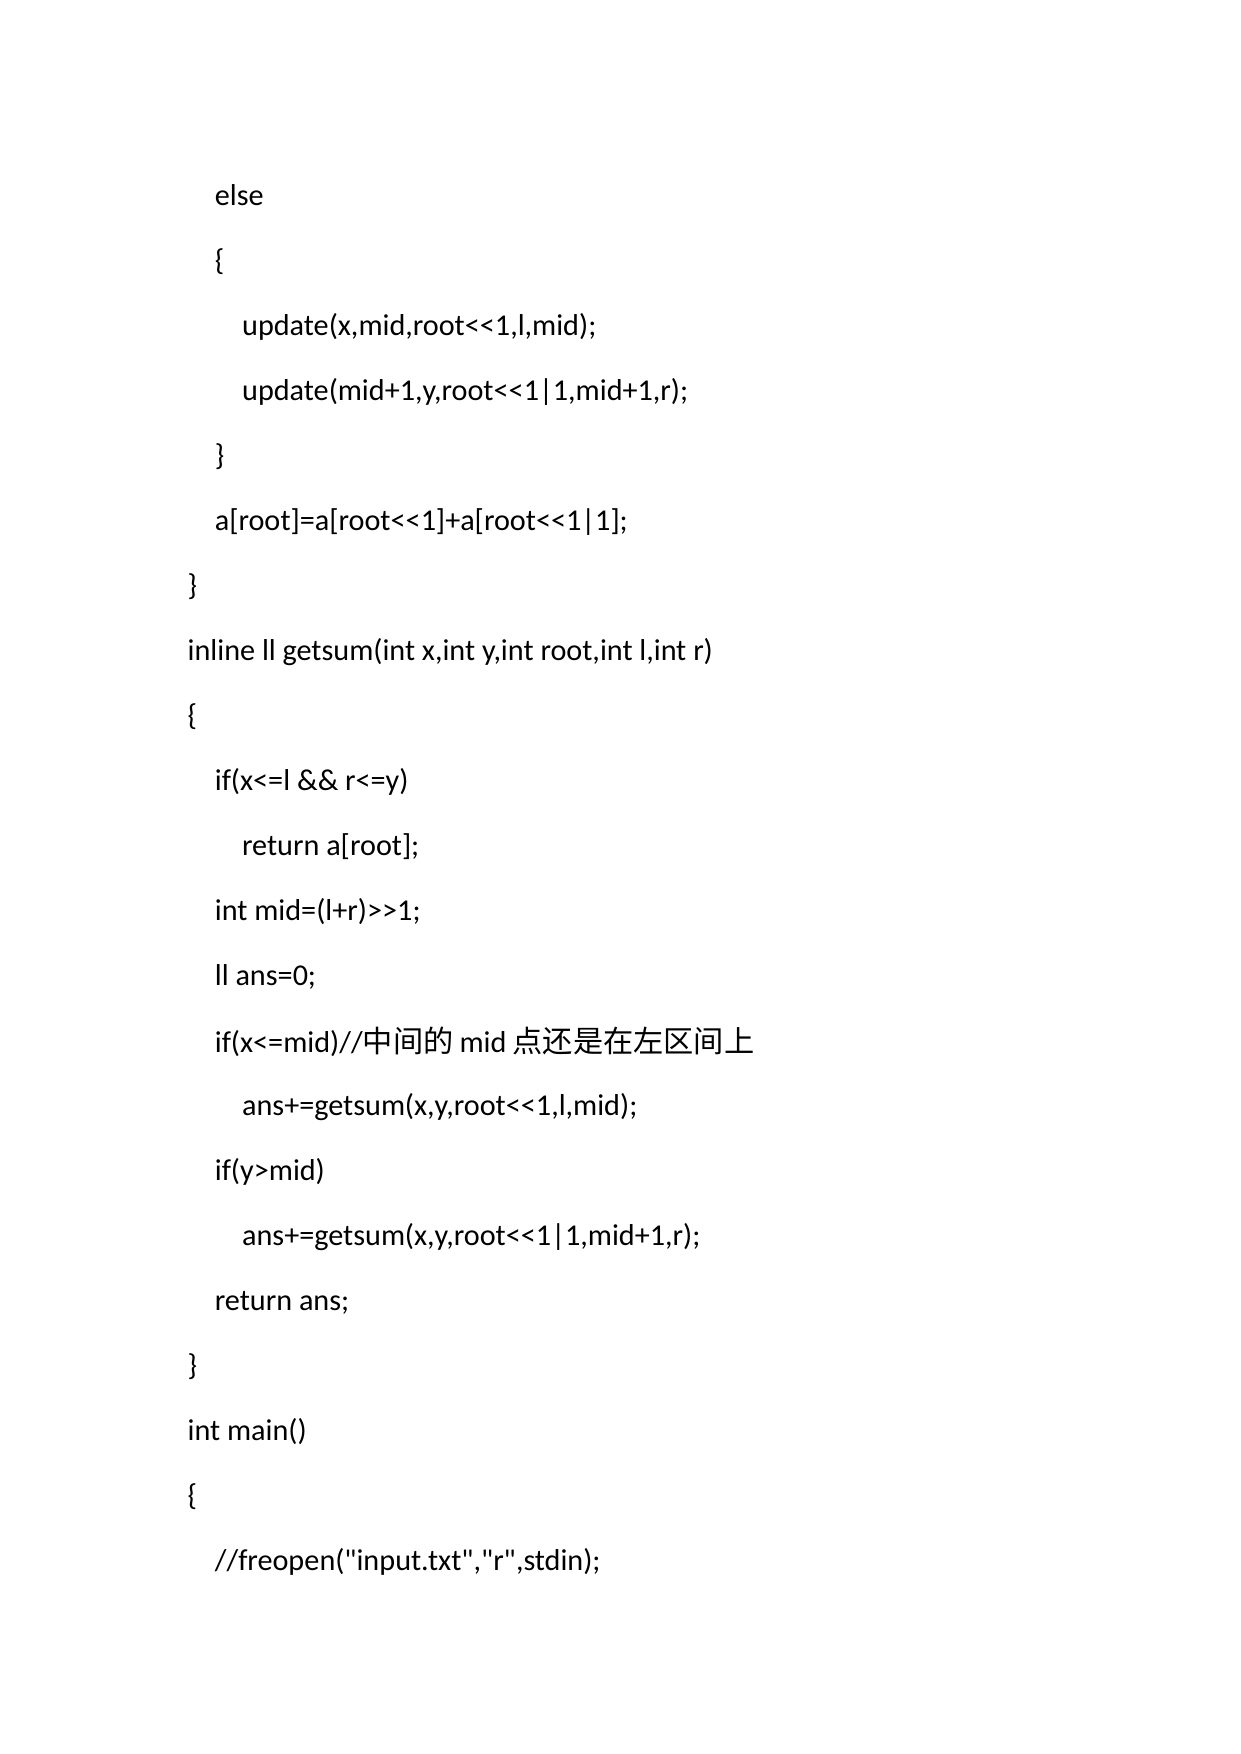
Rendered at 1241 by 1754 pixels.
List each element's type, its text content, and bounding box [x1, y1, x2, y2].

text a[root]=a[root<<1]+a[root<<1|1]; [187, 487, 1053, 552]
text //freopen("input.txt","r",stdin); [187, 1527, 1053, 1592]
text } [187, 552, 1053, 617]
text update(mid+1,y,root<<1|1,mid+1,r); [187, 357, 1053, 422]
text ll ans=0; [187, 942, 1053, 1007]
text update(x,mid,root<<1,l,mid); [187, 292, 1053, 357]
text { [187, 682, 1053, 747]
text int mid=(l+r)>>1; [187, 877, 1053, 942]
text } [187, 422, 1053, 487]
text inline ll getsum(int x,int y,int root,int l,int r) [187, 617, 1053, 682]
text { [187, 227, 1053, 292]
text int main() [187, 1397, 1053, 1462]
text { [187, 1462, 1053, 1527]
text return ans; [187, 1267, 1053, 1332]
text return a[root]; [187, 812, 1053, 877]
text ans+=getsum(x,y,root<<1|1,mid+1,r); [187, 1202, 1053, 1267]
text else [187, 162, 1053, 227]
text if(x<=l && r<=y) [187, 747, 1053, 812]
text } [187, 1332, 1053, 1397]
text if(y>mid) [187, 1137, 1053, 1202]
text ans+=getsum(x,y,root<<1,l,mid); [187, 1072, 1053, 1137]
text if(x<=mid)//中间的mid点还是在左区间上 [187, 1007, 1053, 1072]
